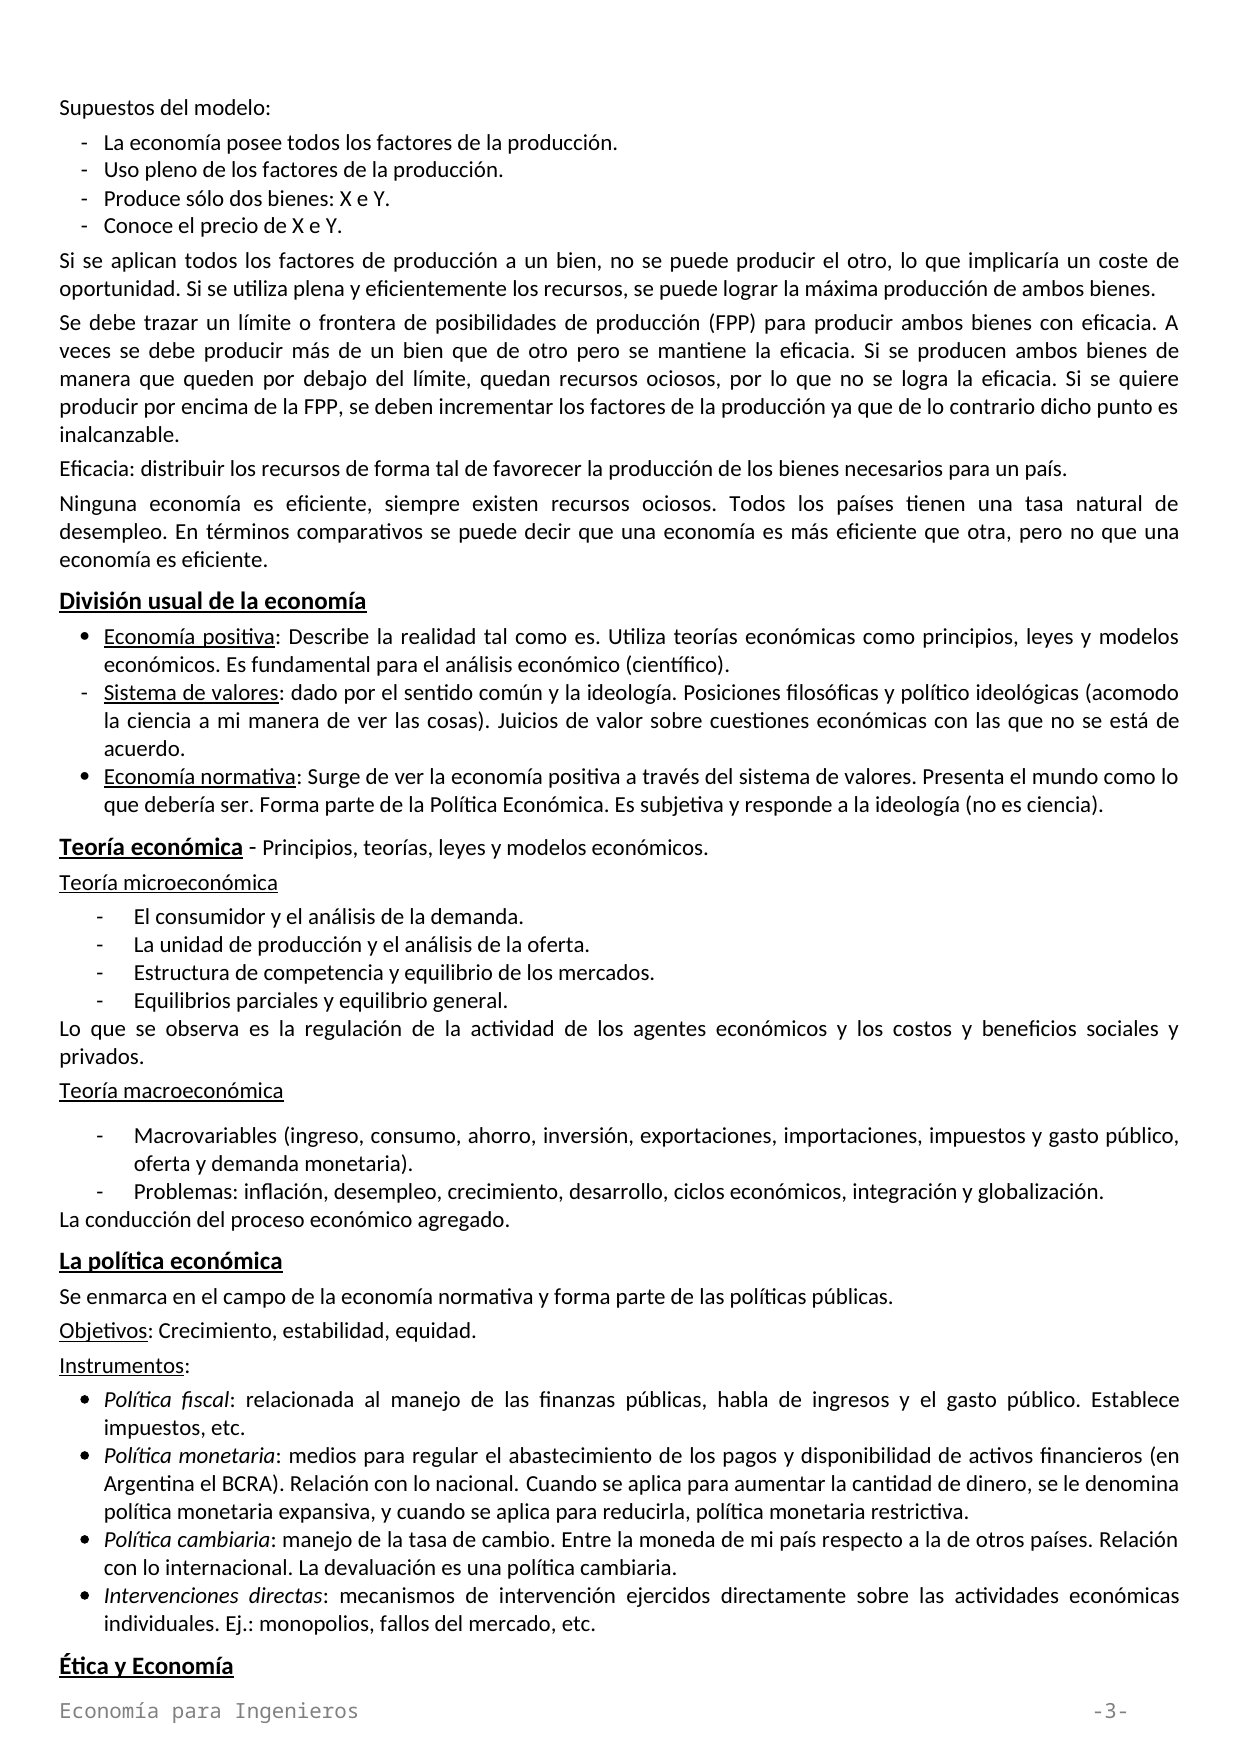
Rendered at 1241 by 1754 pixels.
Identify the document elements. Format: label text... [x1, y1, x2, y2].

list Sistema de valores: dado por el sentido común y la ideología. Posiciones filosóficas y político ideológicas (acomodo la ciencia a mi manera de ver las cosas). Juicios de valor sobre cuestiones económicas con las que no se está de acuerdo. [81, 678, 1181, 762]
list Uso pleno de los factores de la producción. [81, 156, 1181, 184]
list Macrovariables (ingreso, consumo, ahorro, inversión, exportaciones, importaciones, impuestos y gasto público, oferta y demanda monetaria). [96, 1121, 1181, 1177]
text Lo que se observa es la regulación de la actividad de los agentes económicos y los costos y beneficios sociales y privados. [59, 1014, 1181, 1070]
list Política monetaria: medios para regular el abastecimiento de los pagos y disponibilidad de activos financieros (en Argentina el BCRA). Relación con lo nacional. Cuando se aplica para aumentar la cantidad de dinero, se le denomina política monetaria expansiva, y cuando se aplica para reducirla, política monetaria restrictiva. [81, 1441, 1181, 1525]
list Política fiscal: relacionada al manejo de las finanzas públicas, habla de ingresos y el gasto público. Establece impuestos, etc. [81, 1385, 1181, 1441]
text Eficacia: distribuir los recursos de forma tal de favorecer la producción de los bienes necesarios para un país. [59, 454, 1181, 483]
text Supuestos del modelo: [59, 93, 1181, 121]
text Se enmarca en el campo de la economía normativa y forma parte de las políticas públicas. [59, 1282, 1181, 1310]
list Economía normativa: Surge de ver la economía positiva a través del sistema de valores. Presenta el mundo como lo que debería ser. Forma parte de la Política Económica. Es subjetiva y responde a la ideología (no es ciencia). [81, 762, 1181, 818]
text Objetivos: Crecimiento, estabilidad, equidad. [59, 1317, 1181, 1344]
list Economía positiva: Describe la realidad tal como es. Utiliza teorías económicas como principios, leyes y modelos económicos. Es fundamental para el análisis económico (científico). [81, 622, 1181, 678]
list Problemas: inflación, desempleo, crecimiento, desarrollo, ciclos económicos, integración y globalización. [96, 1177, 1181, 1205]
text Teoría económica - Principios, teorías, leyes y modelos económicos. [59, 831, 1181, 861]
list La unidad de producción y el análisis de la oferta. [96, 930, 1181, 958]
text La política económica [59, 1246, 1181, 1276]
text Instrumentos: [59, 1351, 1181, 1379]
list Intervenciones directas: mecanismos de intervención ejercidos directamente sobre las actividades económicas individuales. Ej.: monopolios, fallos del mercado, etc. [81, 1581, 1181, 1637]
text Se debe trazar un límite o frontera de posibilidades de producción (FPP) para producir ambos bienes con eficacia. A veces se debe producir más de un bien que de otro pero se mantiene la eficacia. Si se producen ambos bienes de manera que queden por debajo del límite, quedan recursos ociosos, por lo que no se logra la eficacia. Si se quiere producir por encima de la FPP, se deben incrementar los factores de la producción ya que de lo contrario dicho punto es inalcanzable. [59, 308, 1181, 448]
list Política cambiaria: manejo de la tasa de cambio. Entre la moneda de mi país respecto a la de otros países. Relación con lo internacional. La devaluación es una política cambiaria. [81, 1525, 1181, 1581]
list La economía posee todos los factores de la producción. [81, 128, 1181, 156]
text Ninguna economía es eficiente, siempre existen recursos ociosos. Todos los países tienen una tasa natural de desempleo. En términos comparativos se puede decir que una economía es más eficiente que otra, pero no que una economía es eficiente. [59, 489, 1181, 573]
list Produce sólo dos bienes: X e Y. [81, 184, 1181, 212]
text División usual de la economía [59, 585, 1181, 616]
list Conoce el precio de X e Y. [81, 212, 1181, 240]
text Teoría microeconómica [59, 868, 1181, 896]
text Teoría macroeconómica [59, 1076, 1181, 1104]
text Ética y Economía [59, 1650, 1181, 1680]
list El consumidor y el análisis de la demanda. [96, 902, 1181, 930]
text La conducción del proceso económico agregado. [59, 1205, 1181, 1233]
list Equilibrios parciales y equilibrio general. [96, 986, 1181, 1014]
list Estructura de competencia y equilibrio de los mercados. [96, 958, 1181, 986]
text Si se aplican todos los factores de producción a un bien, no se puede producir el otro, lo que implicaría un coste de oportunidad. Si se utiliza plena y eficientemente los recursos, se puede lograr la máxima producción de ambos bienes. [59, 246, 1181, 302]
